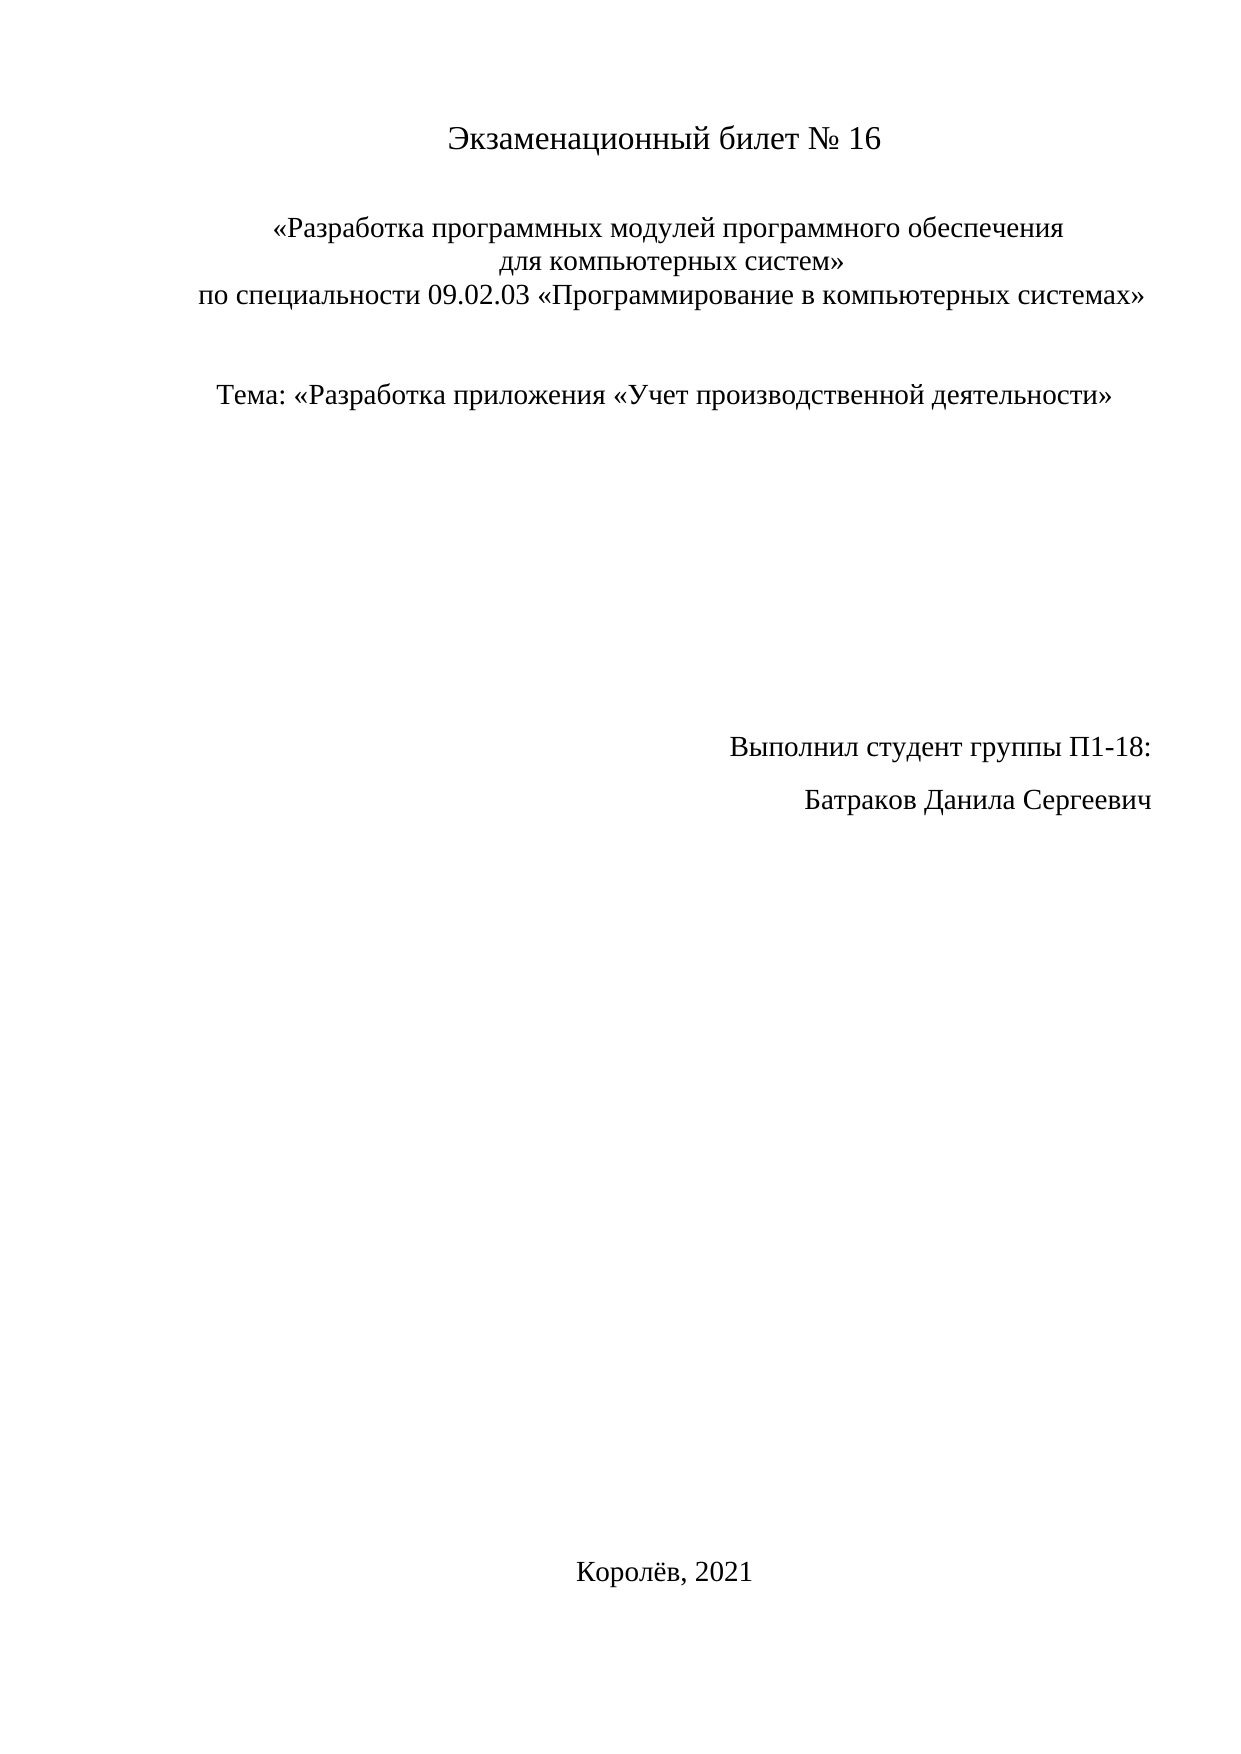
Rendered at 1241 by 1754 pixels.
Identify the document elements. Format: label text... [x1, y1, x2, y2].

text Королёв, 2021 [177, 1554, 1152, 1588]
text по специальности 09.02.03 «Программирование в компьютерных системах» [177, 277, 1166, 310]
text Тема: «Разработка приложения «Учет производственной деятельности» [177, 377, 1152, 411]
text Экзаменационный билет № 16 [177, 118, 1152, 156]
text Батраков Данила Сергеевич [177, 782, 1152, 816]
text «Разработка программных модулей программного обеспечения для компьютерных систем» [177, 176, 1167, 277]
text Выполнил студент группы П1-18: [177, 729, 1152, 763]
